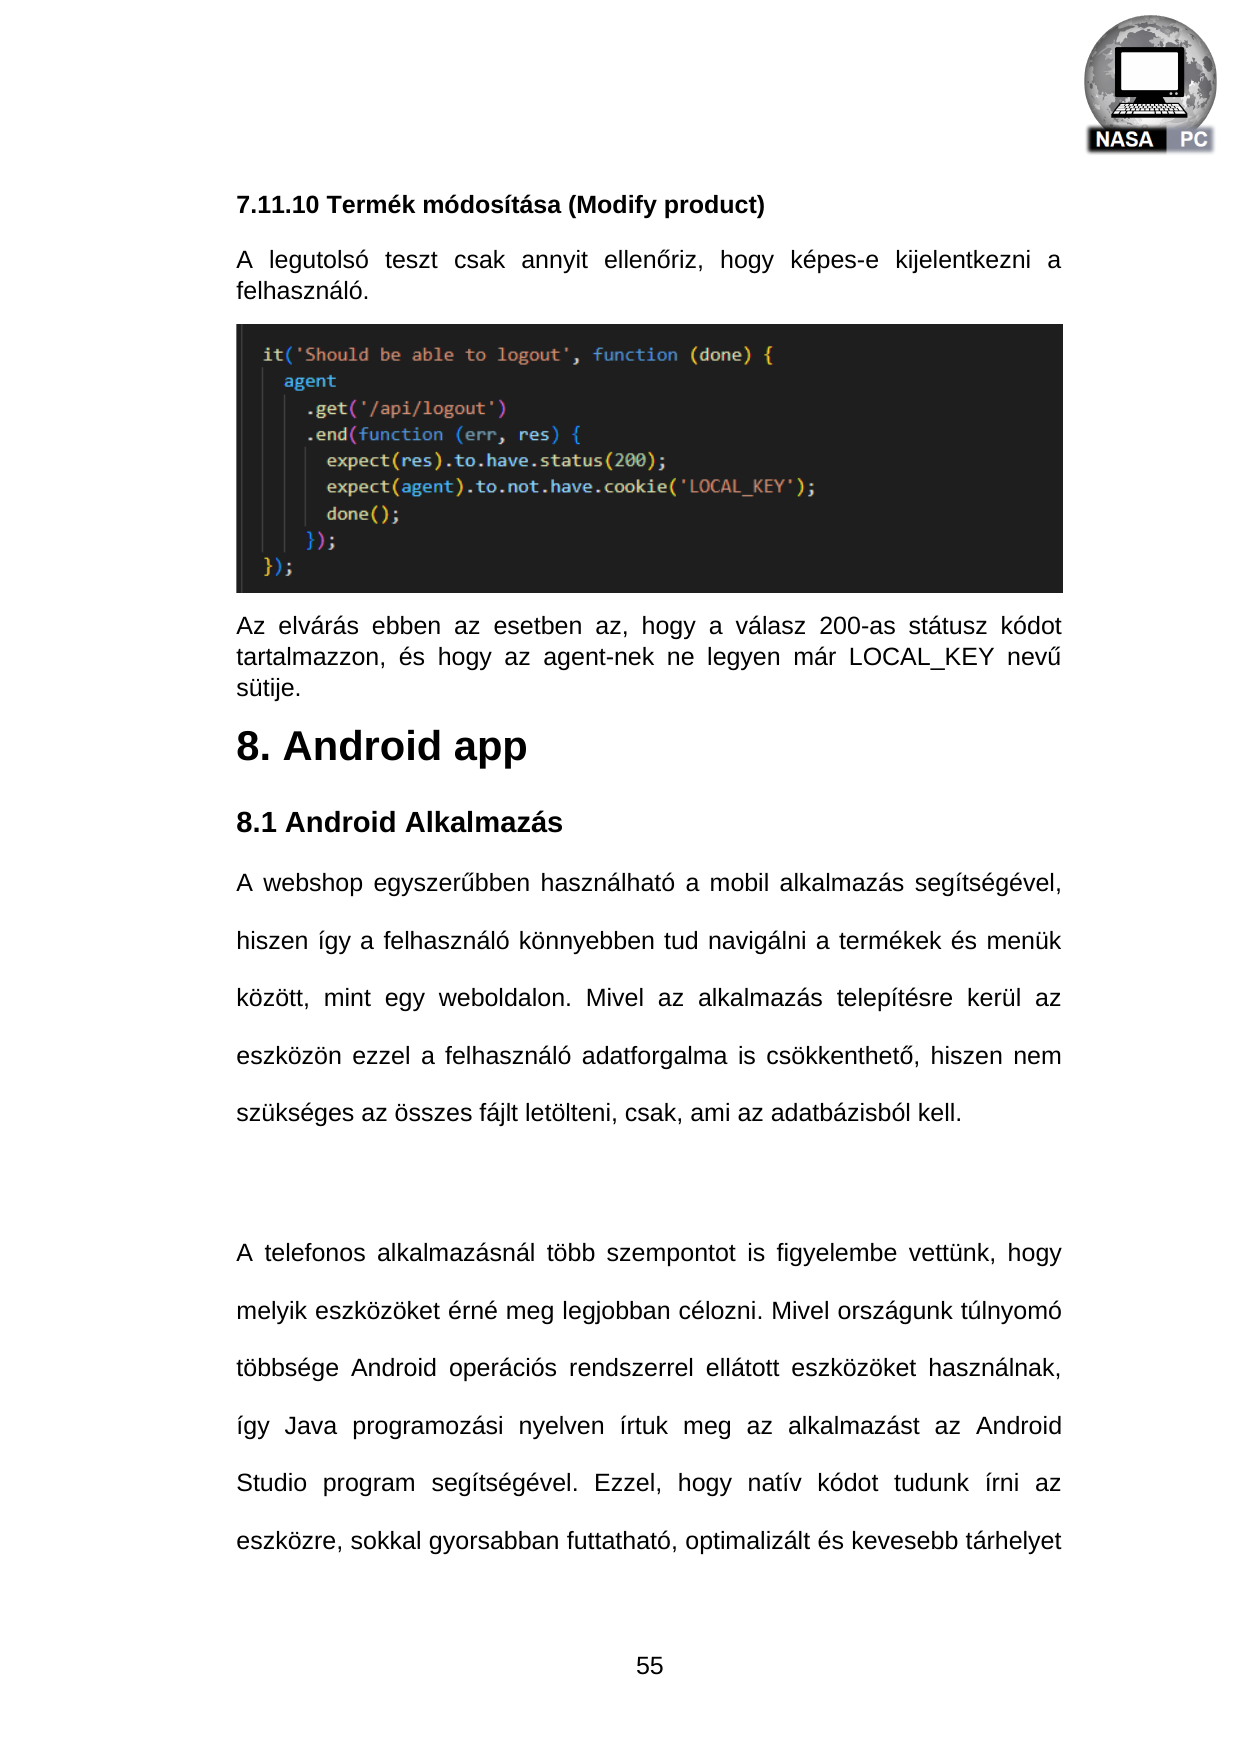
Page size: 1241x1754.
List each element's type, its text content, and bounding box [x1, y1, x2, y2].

picture [236, 324, 1063, 593]
text A legutolsó teszt csak annyit ellenőriz, hogy képes-e kijelentkezni a felhasználó. [236, 245, 1063, 305]
subtitle 8.1 Android Alkalmazás [236, 805, 1063, 839]
text A webshop egyszerűbben használható a mobil alkalmazás segítségével, hiszen így a felhasználó könnyebben tud navigálni a termékek és menük között, mint egy weboldalon. Mivel az alkalmazás telepítésre kerül az eszközön ezzel a felhasználó adatforgalma is csökkenthető, hiszen nem szükséges az összes fájlt letölteni, csak, ami az adatbázisból kell. [236, 868, 1063, 1127]
subtitle 7.11.10 Termék módosítása (Modify product) [236, 190, 1063, 218]
picture [1084, 15, 1217, 149]
subtitle 8. Android app [236, 721, 1063, 769]
text Az elvárás ebben az esetben az, hogy a válasz 200-as státusz kódot tartalmazzon, és hogy az agent-nek ne legyen már LOCAL_KEY nevű sütije. [236, 611, 1063, 702]
